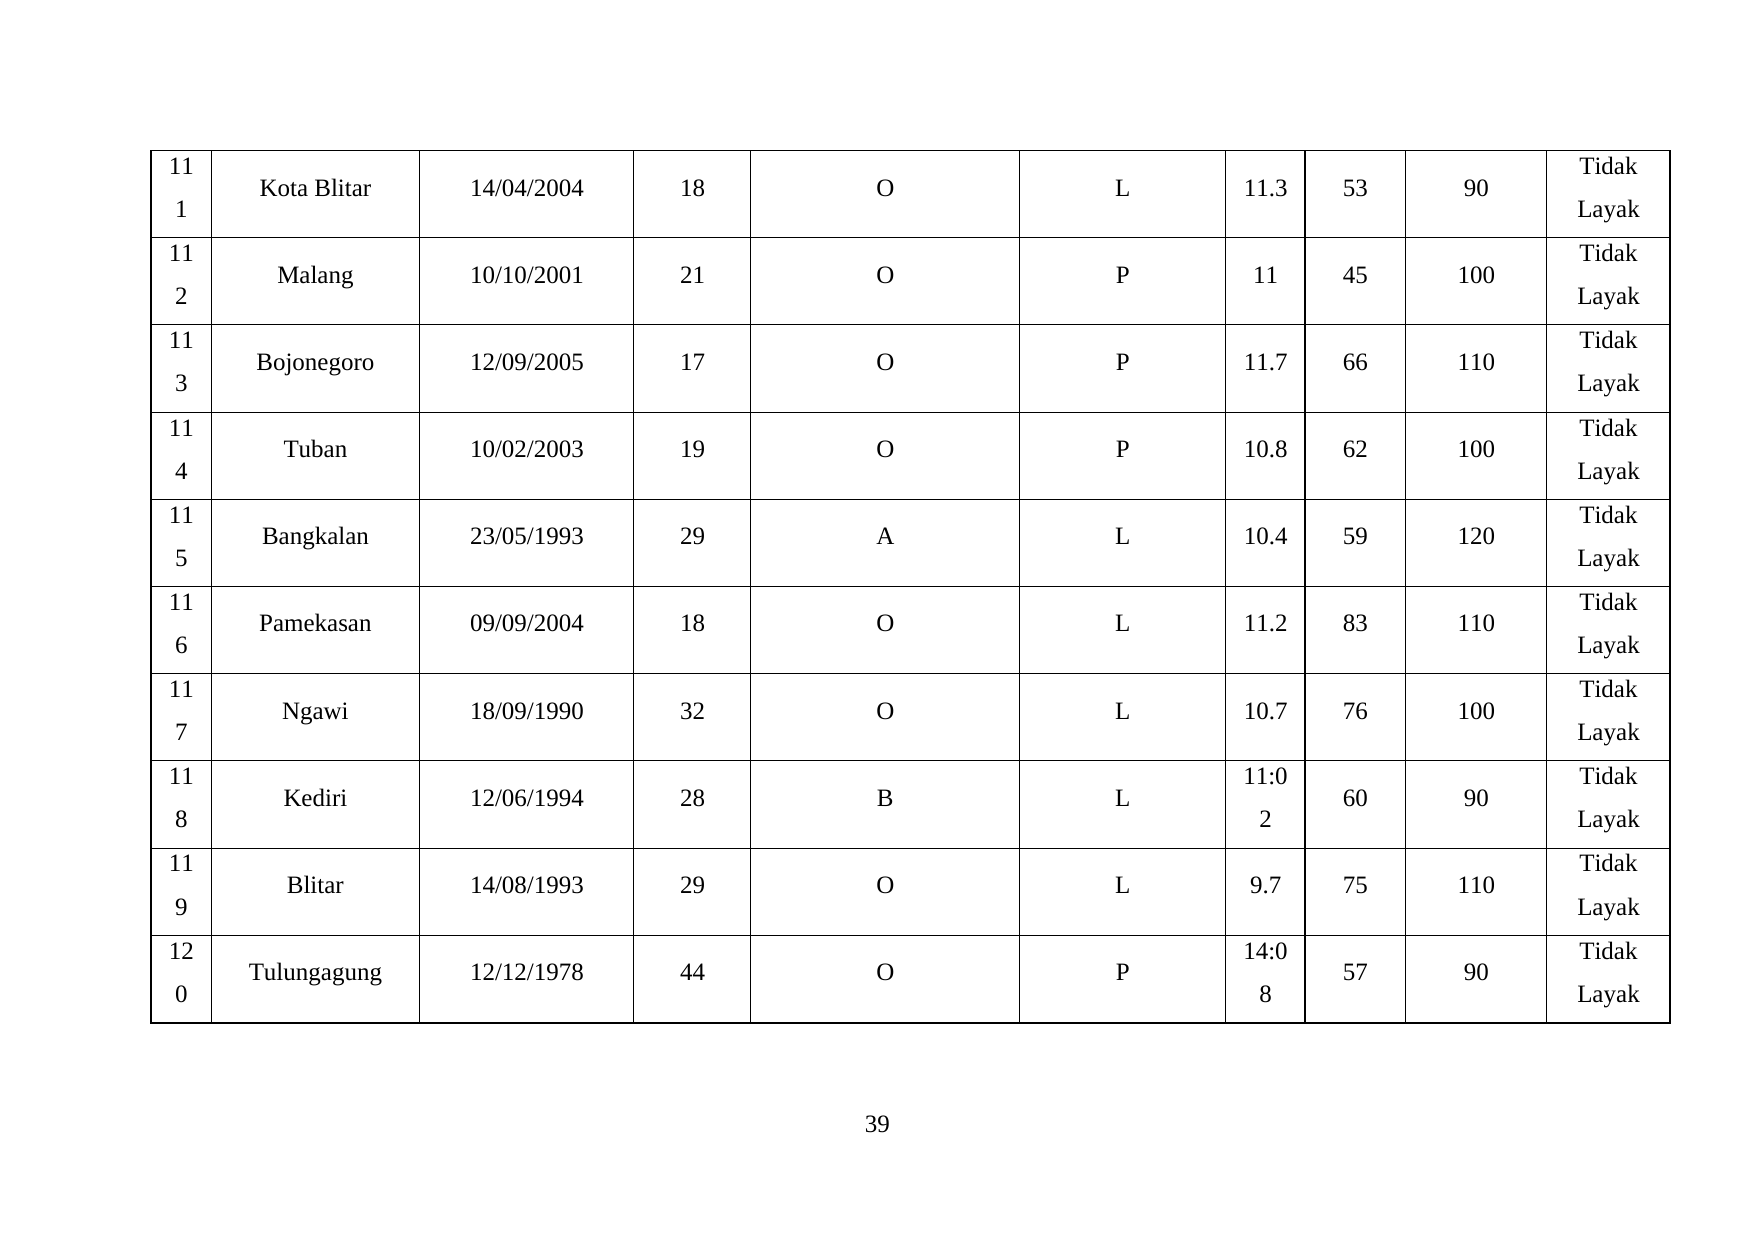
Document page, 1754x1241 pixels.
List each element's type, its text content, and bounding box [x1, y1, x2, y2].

table_cell 76 [1306, 674, 1405, 760]
table_cell 11:02 [1226, 761, 1304, 847]
table_cell L [1020, 587, 1225, 673]
table_cell 116 [152, 587, 211, 673]
table_cell Tidak Layak [1547, 936, 1669, 1022]
table_cell 119 [152, 849, 211, 935]
table_cell O [751, 936, 1019, 1022]
table_cell P [1020, 936, 1225, 1022]
table_cell 60 [1306, 761, 1405, 847]
table_cell 100 [1406, 238, 1546, 324]
table_cell 14:08 [1226, 936, 1304, 1022]
table_cell 10.7 [1226, 674, 1304, 760]
table_cell 18 [634, 587, 750, 673]
table_cell 11.2 [1226, 587, 1304, 673]
table_cell O [751, 674, 1019, 760]
table_cell 29 [634, 849, 750, 935]
table_cell 12/06/1994 [420, 761, 633, 847]
table_cell 18 [634, 151, 750, 237]
table_cell 90 [1406, 151, 1546, 237]
table_cell Tidak Layak [1547, 325, 1669, 412]
table_cell Tuban [212, 413, 419, 499]
table_cell Tidak Layak [1547, 413, 1669, 499]
table_cell O [751, 238, 1019, 324]
table_cell 110 [1406, 849, 1546, 935]
table_cell 14/08/1993 [420, 849, 633, 935]
table_cell 118 [152, 761, 211, 847]
table_cell Tulungagung [212, 936, 419, 1022]
table_cell 23/05/1993 [420, 500, 633, 586]
table_cell 29 [634, 500, 750, 586]
table_cell 57 [1306, 936, 1405, 1022]
table_cell Bangkalan [212, 500, 419, 586]
table_cell 45 [1306, 238, 1405, 324]
table_cell 10/02/2003 [420, 413, 633, 499]
table_cell 59 [1306, 500, 1405, 586]
table_cell 19 [634, 413, 750, 499]
table_cell Tidak Layak [1547, 761, 1669, 847]
table_cell 12/12/1978 [420, 936, 633, 1022]
table_cell 110 [1406, 587, 1546, 673]
table_cell L [1020, 674, 1225, 760]
table_cell 11.7 [1226, 325, 1304, 412]
table_cell 83 [1306, 587, 1405, 673]
table_cell 32 [634, 674, 750, 760]
table_cell 53 [1306, 151, 1405, 237]
table_cell 90 [1406, 761, 1546, 847]
table_cell 9.7 [1226, 849, 1304, 935]
table_cell L [1020, 761, 1225, 847]
table_cell Tidak Layak [1547, 587, 1669, 673]
table_cell Tidak Layak [1547, 238, 1669, 324]
table_cell P [1020, 238, 1225, 324]
table_cell O [751, 325, 1019, 412]
table_cell 111 [152, 151, 211, 237]
table_cell 112 [152, 238, 211, 324]
table_cell Tidak Layak [1547, 674, 1669, 760]
table_cell 11.3 [1226, 151, 1304, 237]
table_cell Bojonegoro [212, 325, 419, 412]
table_cell 11 [1226, 238, 1304, 324]
table_cell L [1020, 151, 1225, 237]
table_cell 110 [1406, 325, 1546, 412]
table_cell 120 [152, 936, 211, 1022]
table_cell 100 [1406, 674, 1546, 760]
table_cell B [751, 761, 1019, 847]
table_cell P [1020, 325, 1225, 412]
table_cell Malang [212, 238, 419, 324]
table_cell Tidak Layak [1547, 151, 1669, 237]
table_cell 90 [1406, 936, 1546, 1022]
table_cell Blitar [212, 849, 419, 935]
table_cell Pamekasan [212, 587, 419, 673]
table_cell 100 [1406, 413, 1546, 499]
table_cell 12/09/2005 [420, 325, 633, 412]
table_cell O [751, 151, 1019, 237]
table_cell 09/09/2004 [420, 587, 633, 673]
table_cell Kota Blitar [212, 151, 419, 237]
table_cell 114 [152, 413, 211, 499]
table_cell 117 [152, 674, 211, 760]
table_cell O [751, 587, 1019, 673]
table_cell 18/09/1990 [420, 674, 633, 760]
table_cell Kediri [212, 761, 419, 847]
table_cell Ngawi [212, 674, 419, 760]
table_cell 75 [1306, 849, 1405, 935]
table_cell 14/04/2004 [420, 151, 633, 237]
table_cell A [751, 500, 1019, 586]
table_cell 113 [152, 325, 211, 412]
table_cell 120 [1406, 500, 1546, 586]
table_cell 21 [634, 238, 750, 324]
table_cell 10.8 [1226, 413, 1304, 499]
table_cell 10.4 [1226, 500, 1304, 586]
table_cell Tidak Layak [1547, 500, 1669, 586]
table_cell L [1020, 849, 1225, 935]
table_cell 17 [634, 325, 750, 412]
table_cell 44 [634, 936, 750, 1022]
table_cell 10/10/2001 [420, 238, 633, 324]
table_cell Tidak Layak [1547, 849, 1669, 935]
table_cell 115 [152, 500, 211, 586]
table_cell O [751, 849, 1019, 935]
table_cell O [751, 413, 1019, 499]
table_cell 62 [1306, 413, 1405, 499]
table_cell 66 [1306, 325, 1405, 412]
table_cell L [1020, 500, 1225, 586]
table_cell 28 [634, 761, 750, 847]
table_cell P [1020, 413, 1225, 499]
